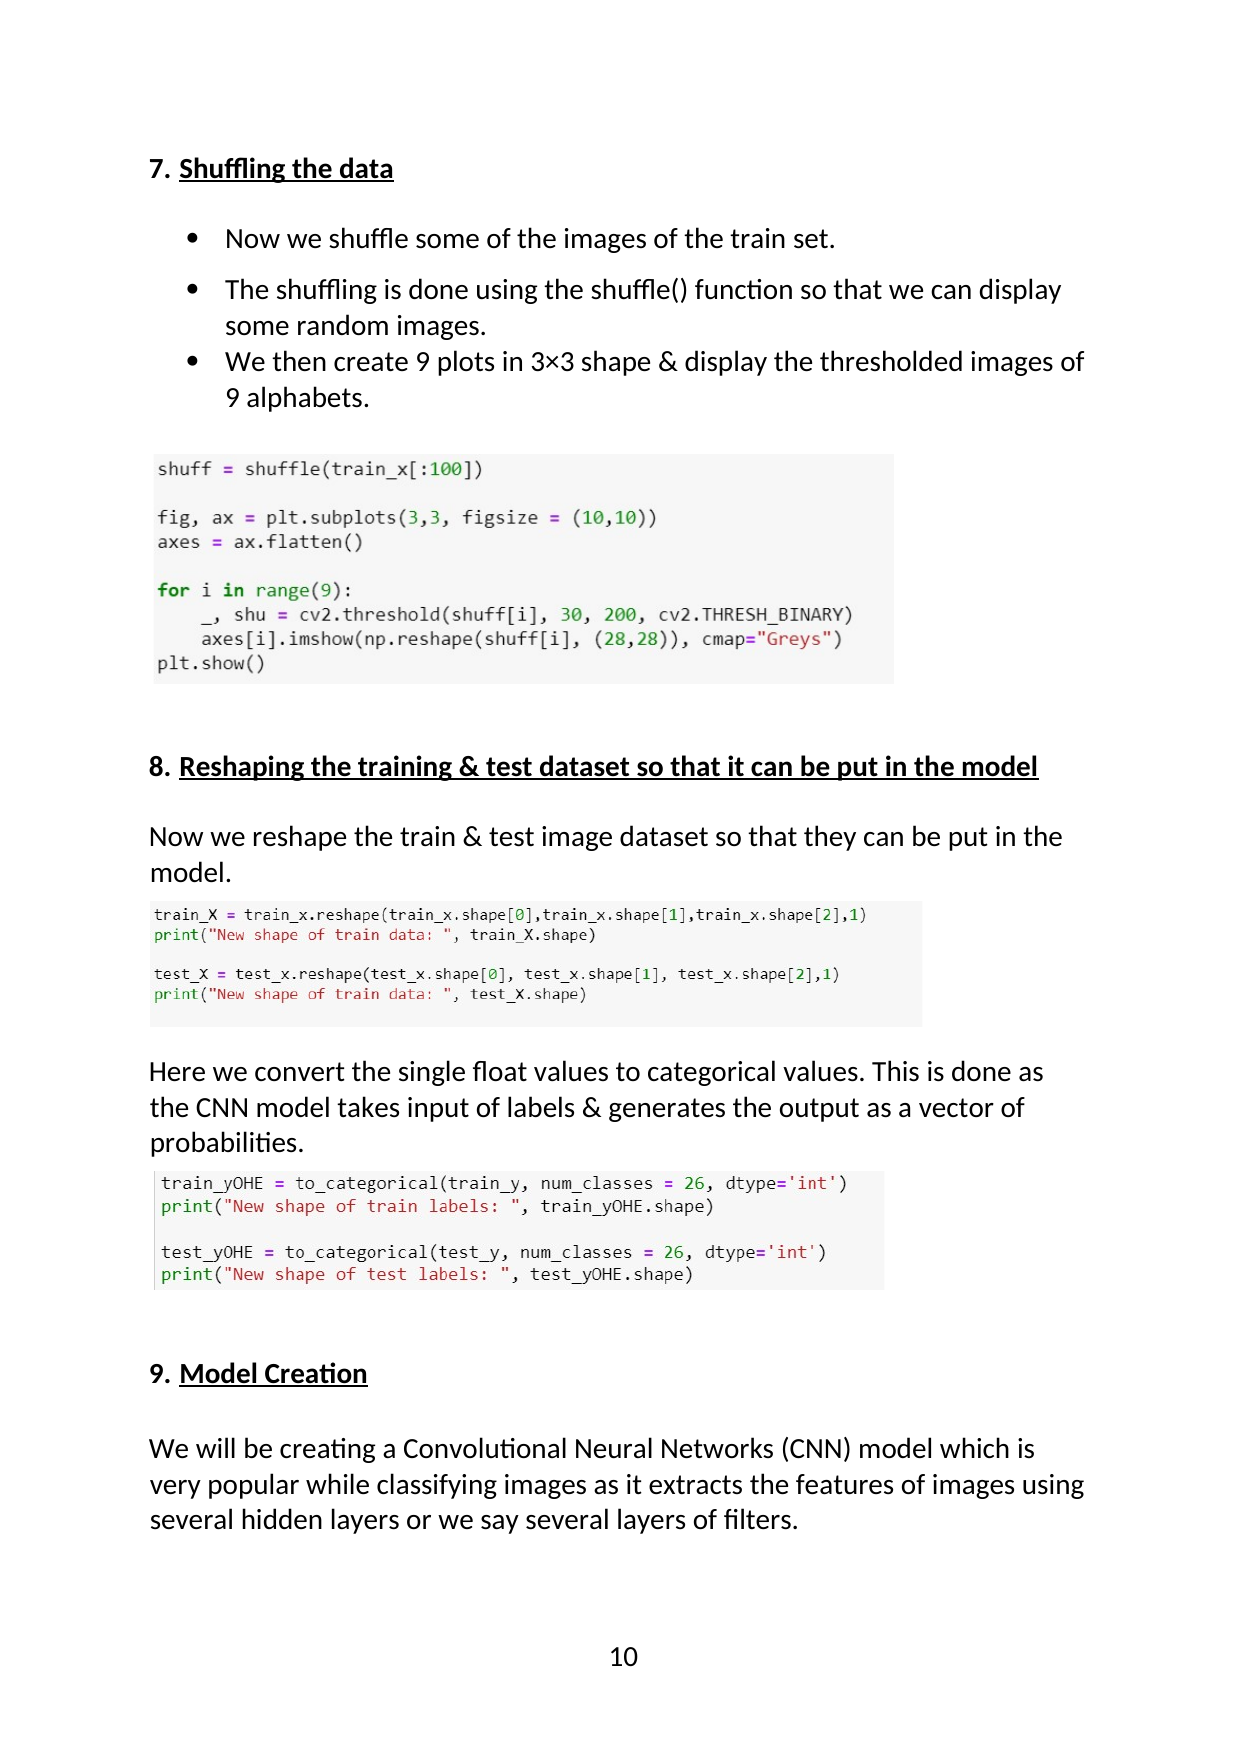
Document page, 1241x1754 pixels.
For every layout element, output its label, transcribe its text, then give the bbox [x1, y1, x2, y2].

text Here we convert the single float values to categorical values. This is done as the CNN model takes input of labels & generates the output as a vector of probabilities. [148, 1053, 1090, 1160]
subtitle 7. Shuffling the data [148, 150, 1096, 186]
text We will be creating a Convolutional Neural Networks (CNN) model which is very popular while classifying images as it extracts the features of images using several hidden layers or we say several layers of filters. [148, 1430, 1090, 1537]
picture [153, 1171, 885, 1290]
picture [153, 454, 894, 684]
picture [150, 901, 923, 1027]
subtitle 9. Model Creation [148, 1355, 1096, 1390]
text Now we reshape the train & test image dataset so that they can be put in the model. [148, 818, 1090, 889]
list We then create 9 plots in 3×3 shape & display the thresholded images of 9 alphabets. [187, 343, 1090, 414]
list Now we shuffle some of the images of the train set. [187, 221, 1090, 256]
subtitle 8. Reshaping the training & test dataset so that it can be put in the model [148, 748, 1096, 784]
list The shuffling is done using the shuffle() function so that we can display some random images. [187, 271, 1090, 342]
